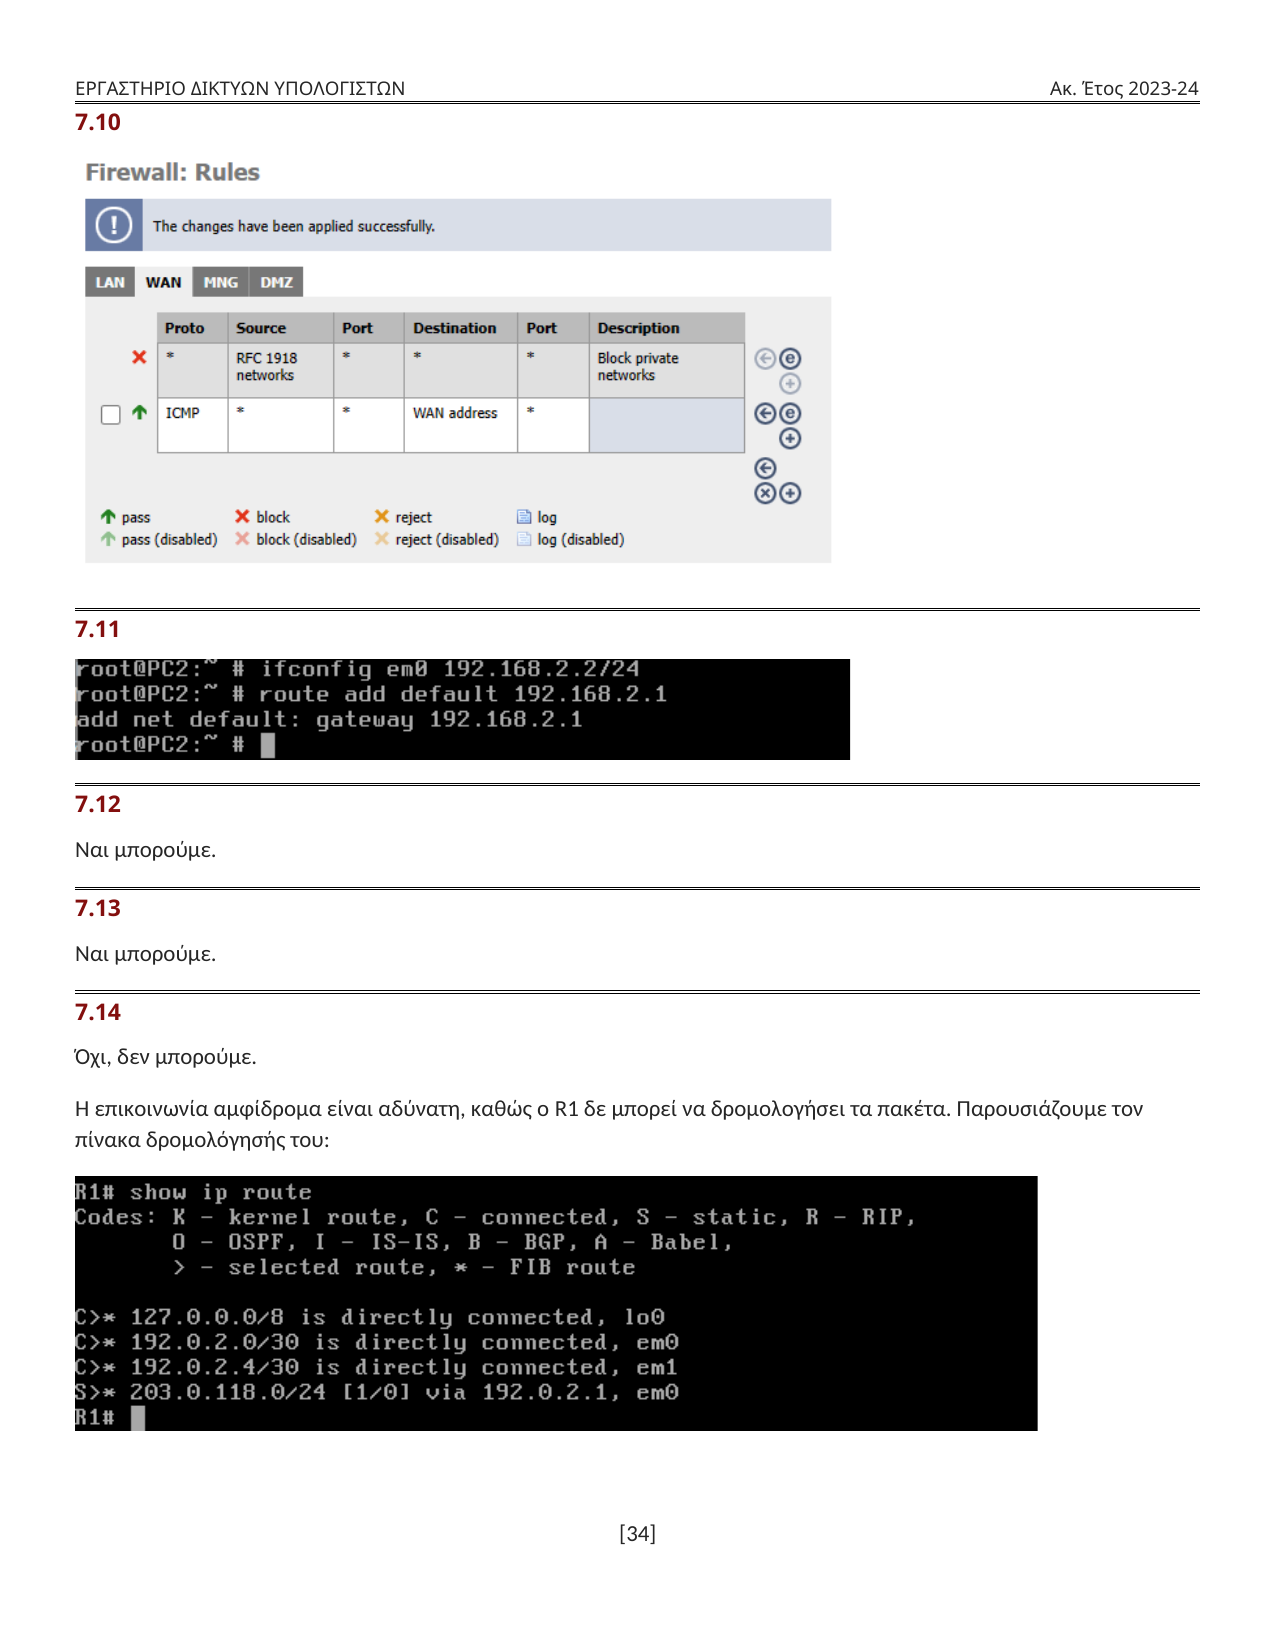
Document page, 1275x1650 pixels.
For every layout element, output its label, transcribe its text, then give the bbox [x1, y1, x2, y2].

text Όχι, δεν μπορούμε. [75, 1042, 1200, 1071]
picture [75, 659, 851, 760]
text Nαι μπορούμε. [75, 939, 1200, 967]
subtitle 7.14 [75, 994, 1200, 1027]
picture [75, 152, 851, 584]
subtitle 7.12 [75, 786, 1200, 819]
subtitle 7.13 [75, 890, 1200, 923]
picture [75, 1176, 1038, 1431]
subtitle 7.10 [75, 104, 1200, 137]
subtitle 7.11 [75, 611, 1200, 644]
text Η επικοινωνία αμφίδρομα είναι αδύνατη, καθώς ο R1 δε μπορεί να δρομολογήσει τα πακέτα. Παρουσιάζουμε τον πίνακα δρομολόγησής του: [75, 1094, 1200, 1153]
text Nαι μπορούμε. [75, 835, 1200, 863]
